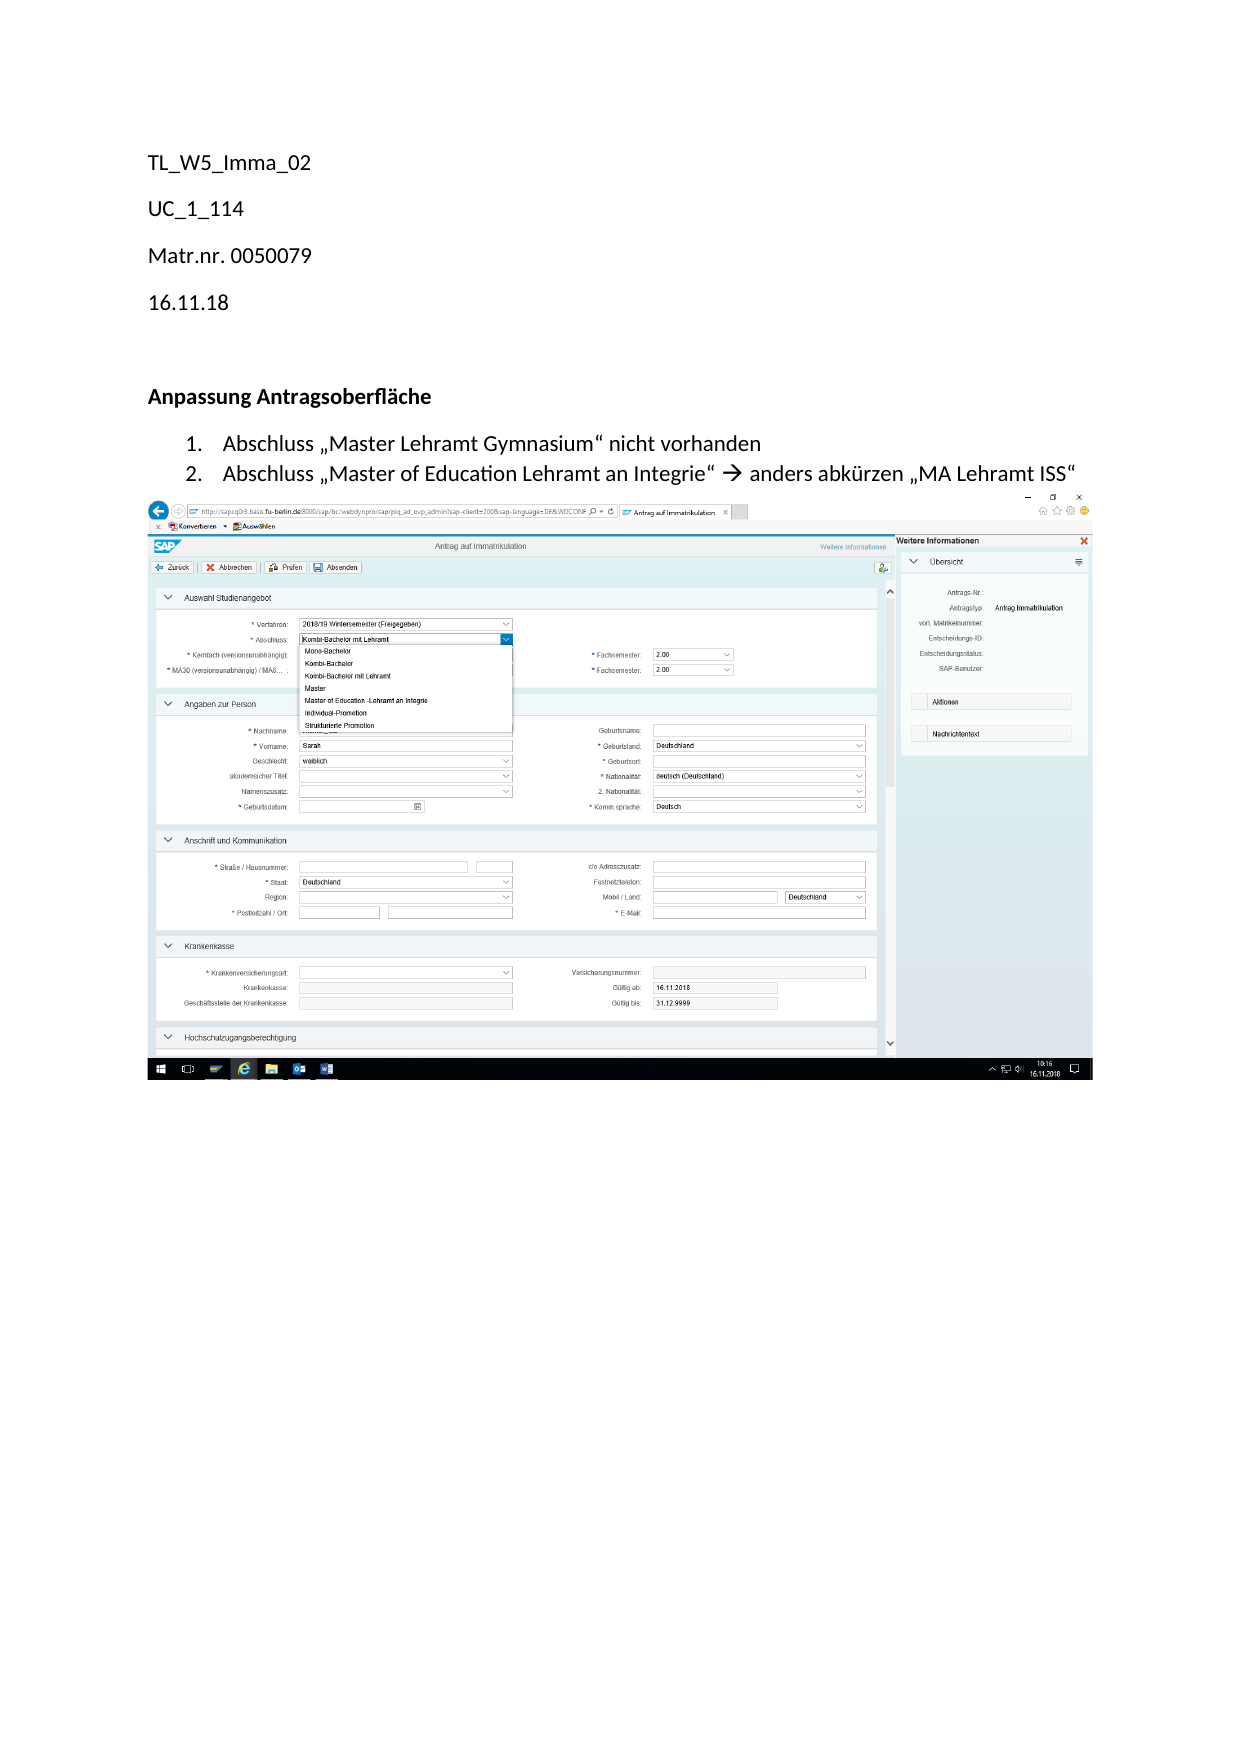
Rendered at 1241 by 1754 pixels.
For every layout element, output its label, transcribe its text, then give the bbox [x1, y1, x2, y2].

text 16.11.18 [148, 288, 1093, 316]
list Abschluss „Master Lehramt Gymnasium“ nicht vorhanden [185, 429, 1093, 457]
picture [147, 489, 1093, 1080]
text Anpassung Antragsoberfläche [148, 382, 1093, 410]
text UC_1_114 [148, 194, 1093, 222]
text Matr.nr. 0050079 [148, 241, 1093, 269]
list Abschluss „Master of Education Lehramt an Integrie“ anders abkürzen „MA Lehramt ISS“ [185, 459, 1093, 487]
text TL_W5_Imma_02 [148, 148, 1093, 176]
